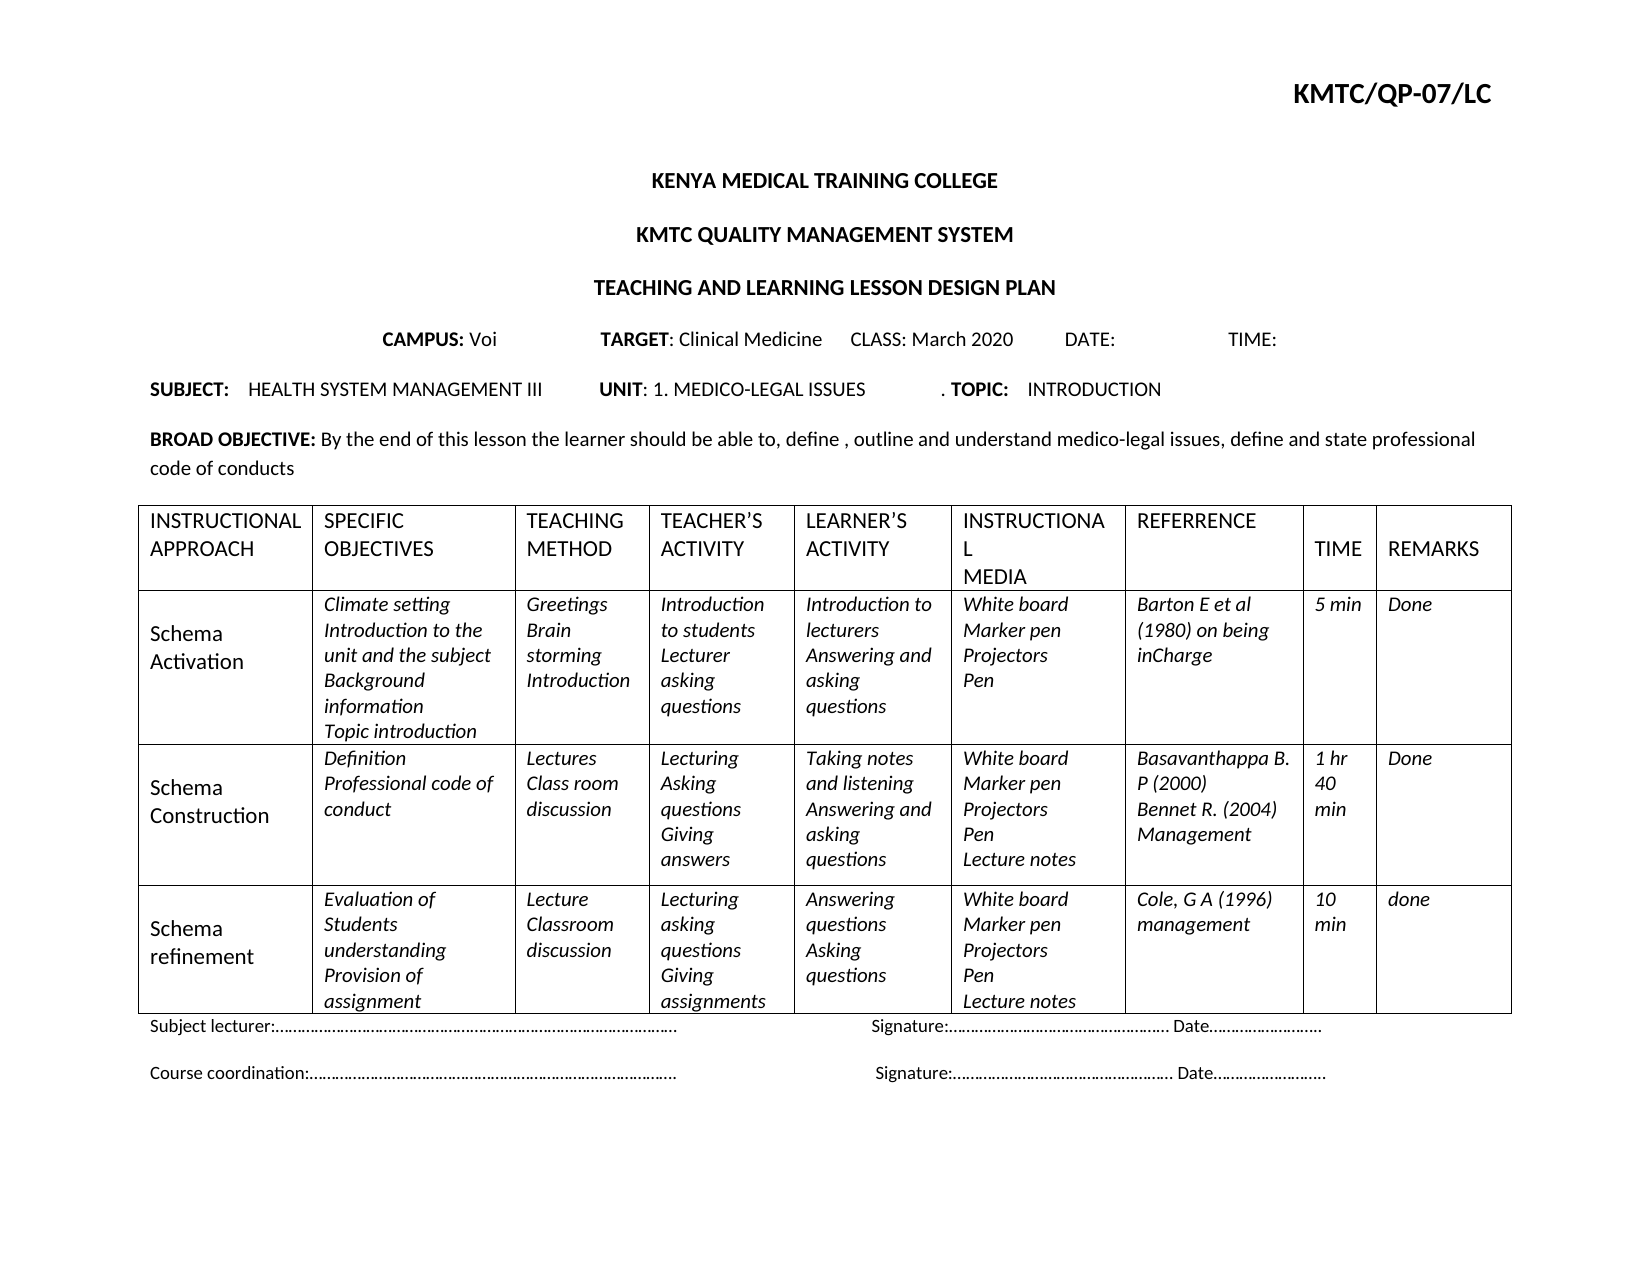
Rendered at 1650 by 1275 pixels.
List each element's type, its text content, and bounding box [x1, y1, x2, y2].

table_cell Done [1377, 591, 1511, 744]
table_cell Answering questions Asking questions [795, 886, 951, 1013]
table_cell 10 min [1304, 886, 1376, 1013]
table_cell Lecturing asking questions Giving assignments [650, 886, 794, 1013]
table_cell Schema Construction [139, 745, 312, 885]
table_cell Introduction to students Lecturer asking questions [650, 591, 794, 744]
table_cell Basavanthappa B. P (2000) Bennet R. (2004) Management [1126, 745, 1303, 885]
text Subject lecturer:………………………………………………………………………………… Signature:…………………………………………… Date…………………….. [150, 1014, 1500, 1037]
table_header TEACHING METHOD [516, 506, 649, 590]
text BROAD OBJECTIVE: By the end of this lesson the learner should be able to, define , outline and understand medico-legal issues, define and state professional code of conducts [150, 426, 1500, 481]
table_cell Taking notes and listening Answering and asking questions [795, 745, 951, 885]
table_cell White board Marker pen Projectors Pen [952, 591, 1125, 744]
table_cell Lecturing Asking questions Giving answers [650, 745, 794, 885]
table_cell Schema refinement [139, 886, 312, 1013]
table_header REMARKS [1377, 506, 1511, 590]
table_cell Barton E et al (1980) on being inCharge [1126, 591, 1303, 744]
table_cell Lectures Class room discussion [516, 745, 649, 885]
text TEACHING AND LEARNING LESSON DESIGN PLAN [150, 273, 1500, 301]
text Course coordination:…………………………………………………………………………. Signature:…………………………………………… Date…………………….. [150, 1061, 1500, 1084]
table_cell 1 hr 40 min [1304, 745, 1376, 885]
table_cell Schema Activation [139, 591, 312, 744]
table_header TEACHER’S ACTIVITY [650, 506, 794, 590]
text KENYA MEDICAL TRAINING COLLEGE [150, 167, 1500, 195]
text KMTC QUALITY MANAGEMENT SYSTEM [150, 220, 1500, 248]
text SUBJECT: HEALTH SYSTEM MANAGEMENT III UNIT: 1. MEDICO-LEGAL ISSUES . TOPIC: INTRODUCTION [150, 376, 1500, 402]
table_cell Lecture Classroom discussion [516, 886, 649, 1013]
table_cell Definition Professional code of conduct [313, 745, 515, 885]
table_header LEARNER’S ACTIVITY [795, 506, 951, 590]
table_cell Greetings Brain storming Introduction [516, 591, 649, 744]
table_cell Climate setting Introduction to the unit and the subject Background information Topic introduction [313, 591, 515, 744]
table_cell Evaluation of Students understanding Provision of assignment [313, 886, 515, 1013]
table_header TIME [1304, 506, 1376, 590]
table_cell Done [1377, 745, 1511, 885]
table_cell White board Marker pen Projectors Pen Lecture notes [952, 745, 1125, 885]
table_header INSTRUCTIONAL MEDIA [952, 506, 1125, 590]
table_header REFERRENCE [1126, 506, 1303, 590]
table_cell done [1377, 886, 1511, 1013]
table_cell Introduction to lecturers Answering and asking questions [795, 591, 951, 744]
table_cell White board Marker pen Projectors Pen Lecture notes [952, 886, 1125, 1013]
text CAMPUS: Voi TARGET: Clinical Medicine CLASS: March 2020 DATE: TIME: [150, 326, 1500, 351]
table_header SPECIFIC OBJECTIVES [313, 506, 515, 590]
table_cell 5 min [1304, 591, 1376, 744]
table_cell Cole, G A (1996) management [1126, 886, 1303, 1013]
table_header INSTRUCTIONAL APPROACH [139, 506, 312, 590]
